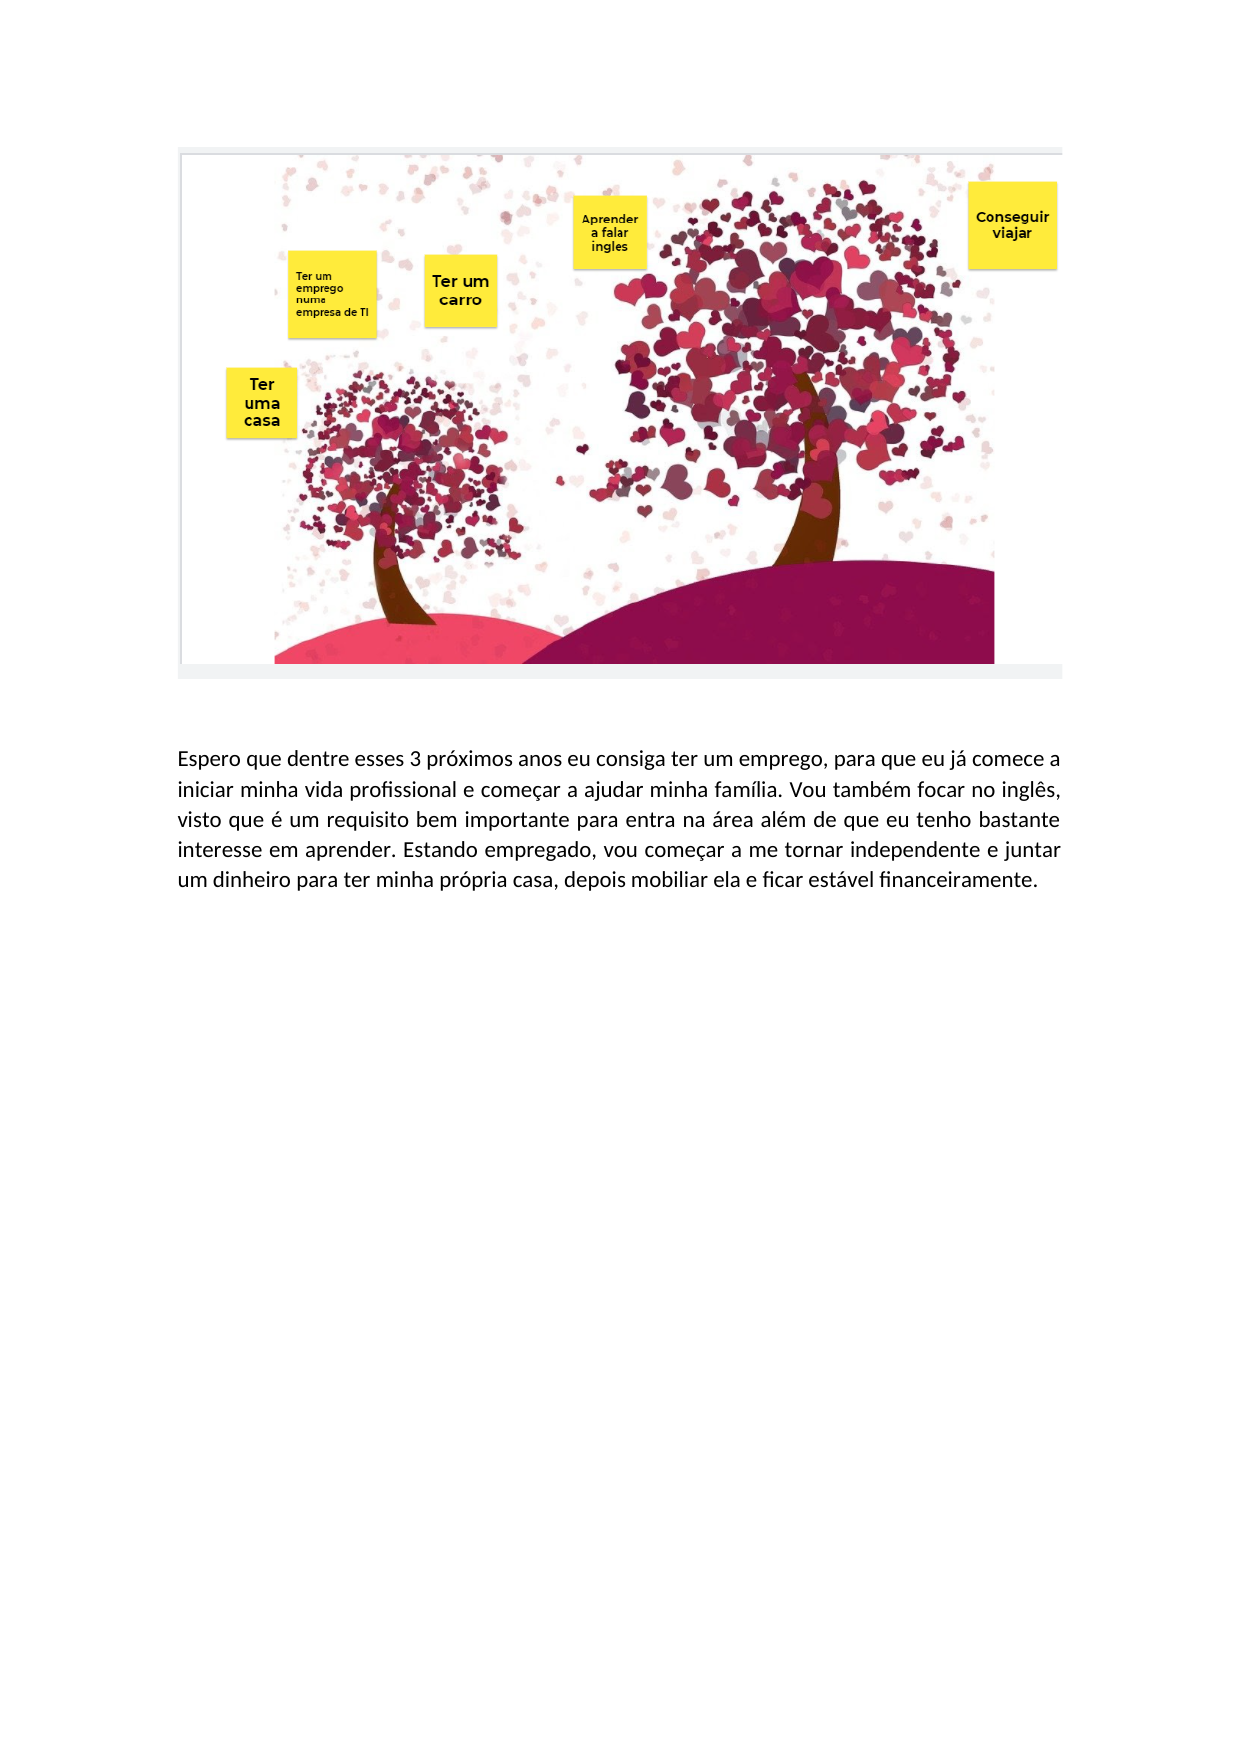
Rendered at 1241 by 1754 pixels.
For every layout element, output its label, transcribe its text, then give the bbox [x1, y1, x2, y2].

text Espero que dentre esses 3 próximos anos eu consiga ter um emprego, para que eu já comece a iniciar minha vida profissional e começar a ajudar minha família. Vou também focar no inglês, visto que é um requisito bem importante para entra na área além de que eu tenho bastante interesse em aprender. Estando empregado, vou começar a me tornar independente e juntar um dinheiro para ter minha própria casa, depois mobiliar ela e ficar estável financeiramente. [177, 744, 1063, 893]
picture [177, 147, 1063, 679]
